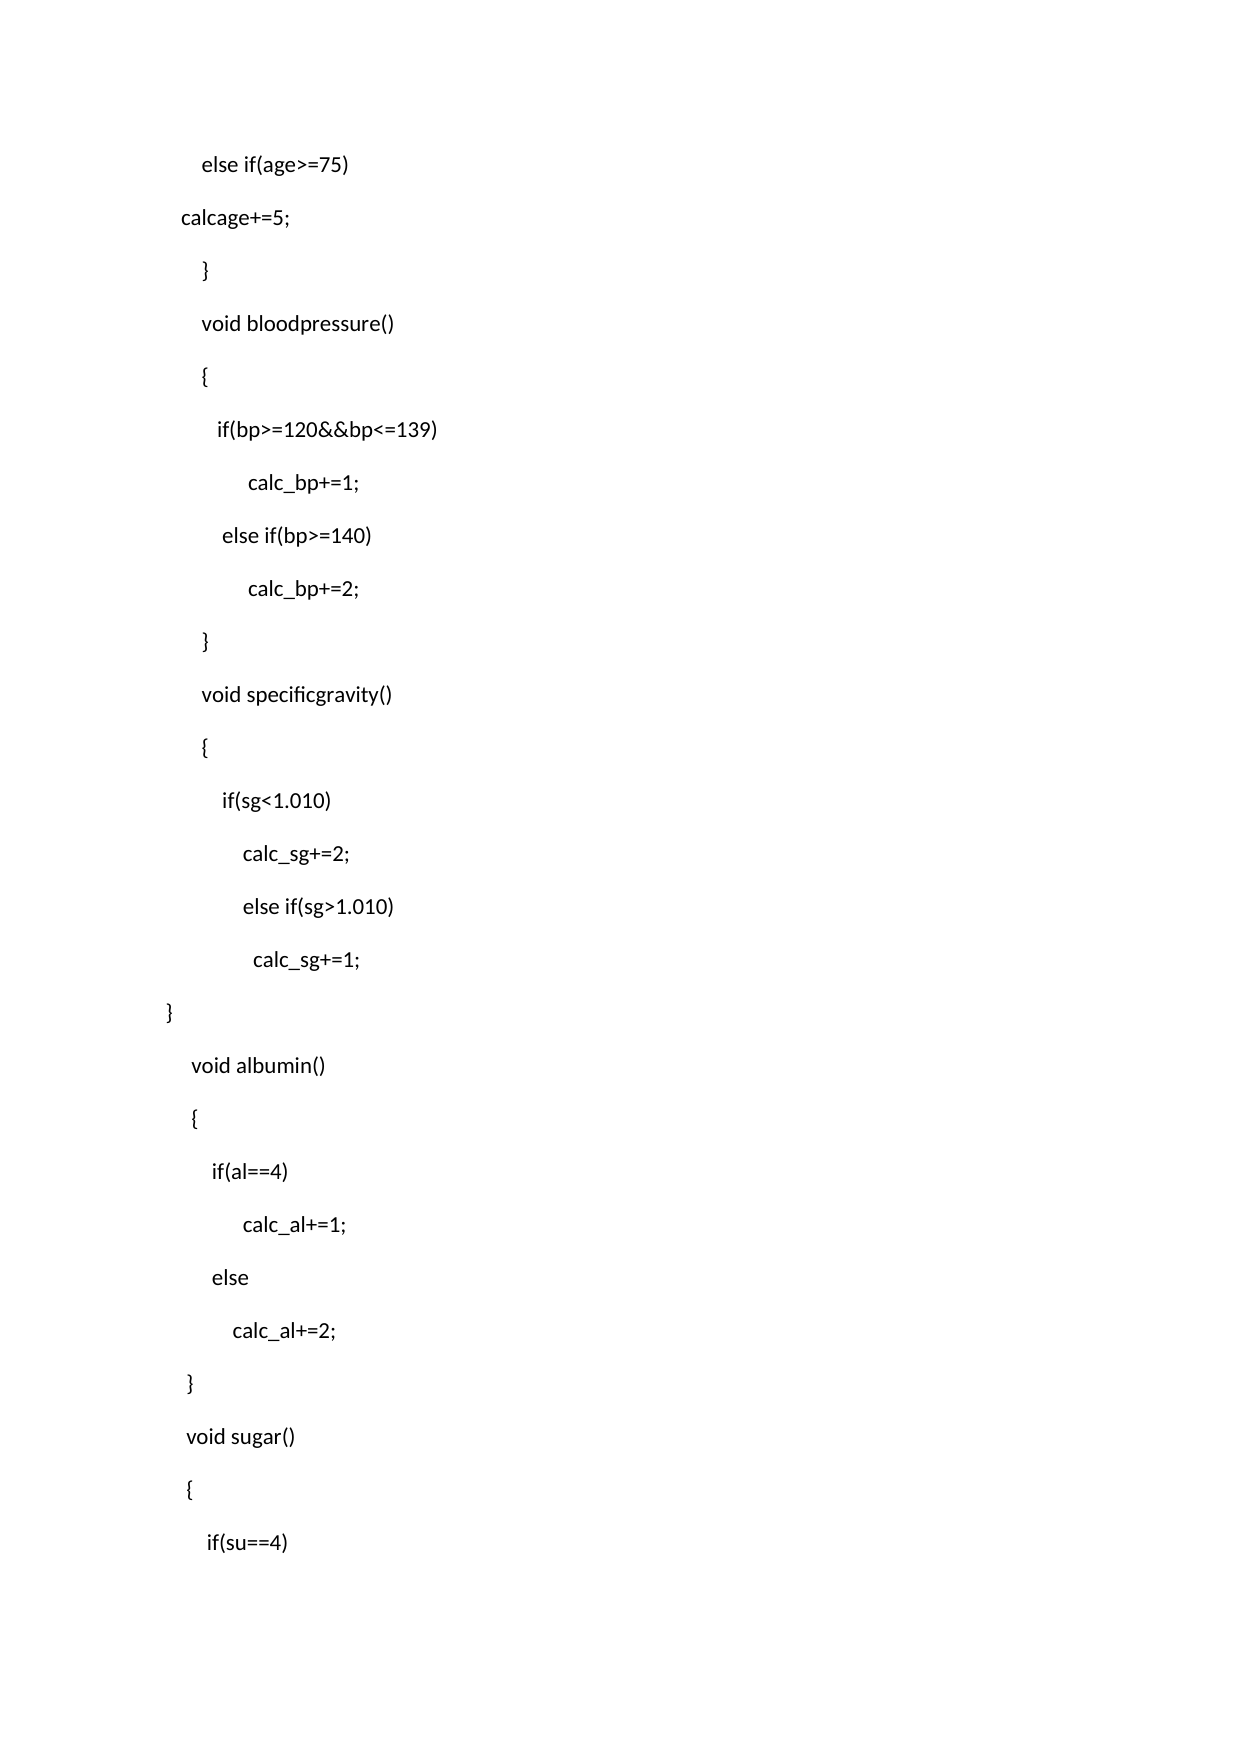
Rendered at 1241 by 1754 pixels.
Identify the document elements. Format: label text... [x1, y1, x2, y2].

text else if(sg>1.010) [150, 892, 1090, 920]
text else if(age>=75) [150, 150, 1090, 178]
text { [150, 1104, 1090, 1132]
text } [150, 256, 1090, 284]
text { [150, 1476, 1090, 1503]
text calcage+=5; [150, 203, 1090, 231]
text else [150, 1263, 1090, 1291]
text calc_al+=1; [150, 1210, 1090, 1238]
text if(al==4) [150, 1157, 1090, 1185]
text else if(bp>=140) [150, 521, 1090, 549]
text } [150, 627, 1090, 655]
text if(bp>=120&&bp<=139) [150, 415, 1090, 443]
text calc_sg+=1; [150, 945, 1090, 973]
text } [150, 1369, 1090, 1397]
text if(sg<1.010) [150, 786, 1090, 814]
text { [150, 733, 1090, 761]
text void albumin() [150, 1051, 1090, 1079]
text if(su==4) [150, 1528, 1090, 1557]
text void bloodpressure() [150, 309, 1090, 337]
text { [150, 362, 1090, 390]
text calc_al+=2; [150, 1316, 1090, 1344]
text calc_bp+=2; [150, 574, 1090, 602]
text void specificgravity() [150, 680, 1090, 708]
text calc_bp+=1; [150, 468, 1090, 496]
text calc_sg+=2; [150, 839, 1090, 867]
text } [150, 998, 1090, 1026]
text void sugar() [150, 1422, 1090, 1451]
